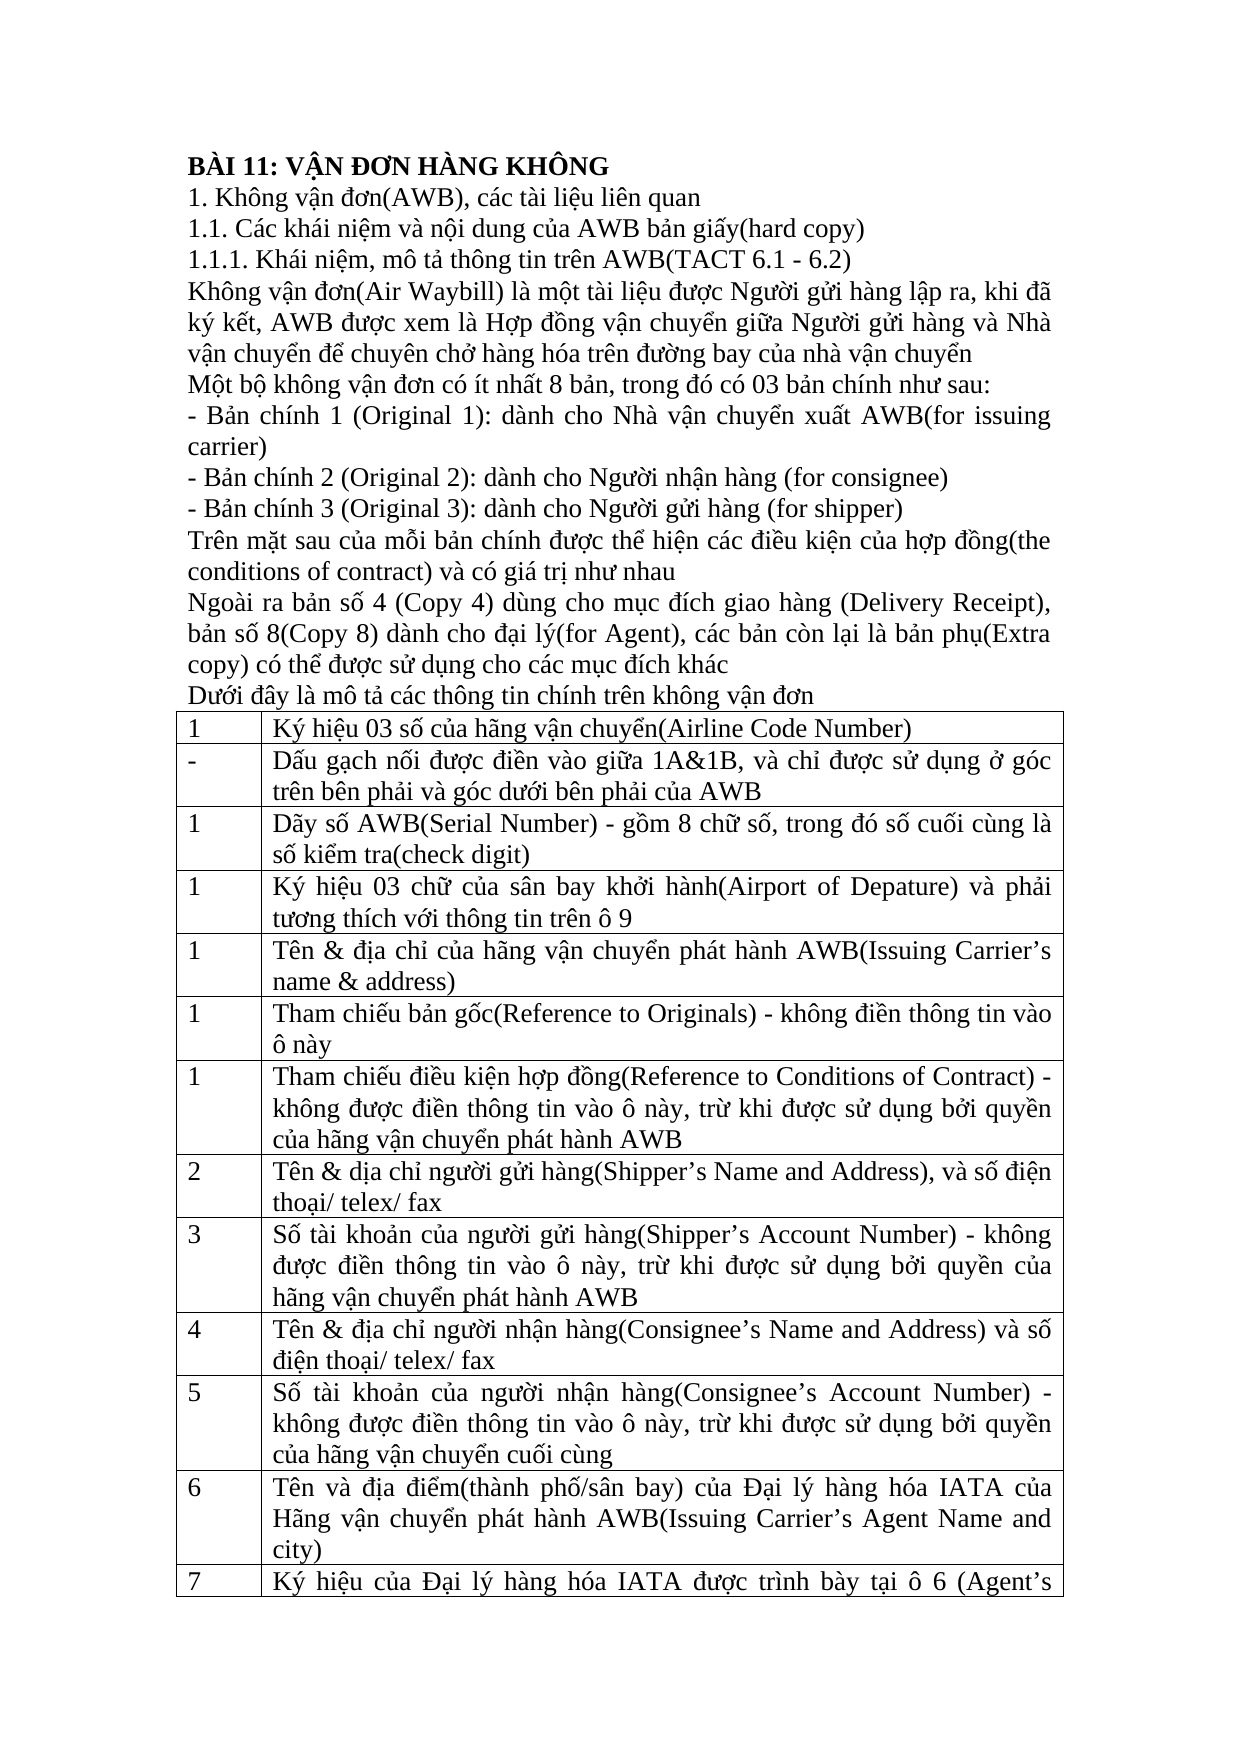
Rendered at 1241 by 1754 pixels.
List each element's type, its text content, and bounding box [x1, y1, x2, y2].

table_cell Tên & dịa chỉ người gửi hàng(Shipper’s Name and Address), và số điện thoại/ telex/ fax [262, 1155, 1063, 1217]
table_cell Dấu gạch nối được điền vào giữa 1A&1B, và chỉ được sử dụng ở góc trên bên phải và góc dưới bên phải của AWB [262, 744, 1063, 806]
table_cell Tên và địa điểm(thành phố/sân bay) của Đại lý hàng hóa IATA của Hãng vận chuyển phát hành AWB(Issuing Carrier’s Agent Name and city) [262, 1471, 1063, 1564]
table_cell - [177, 744, 261, 806]
table_cell 3 [177, 1218, 261, 1312]
list Các khái niệm và nội dung của AWB bản giấy(hard copy) [187, 212, 1053, 243]
list Một bộ không vận đơn có ít nhất 8 bản, trong đó có 03 bản chính như sau: [187, 368, 1053, 399]
list - Bản chính 1 (Original 1): dành cho Nhà vận chuyển xuất AWB(for issuing carrier) [187, 399, 1053, 461]
table_cell Số tài khoản của người nhận hàng(Consignee’s Account Number) - không được điền thông tin vào ô này, trừ khi được sử dụng bởi quyền của hãng vận chuyển cuối cùng [262, 1376, 1063, 1469]
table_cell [262, 1565, 1063, 1596]
table_cell 7 [177, 1565, 261, 1596]
list Không vận đơn(Air Waybill) là một tài liệu được Người gửi hàng lập ra, khi đã ký kết, AWB được xem là Hợp đồng vận chuyển giữa Người gửi hàng và Nhà vận chuyển để chuyên chở hàng hóa trên đường bay của nhà vận chuyển [187, 274, 1053, 368]
list Ngoài ra bản số 4 (Copy 4) dùng cho mục đích giao hàng (Delivery Receipt), bản số 8(Copy 8) dành cho đại lý(for Agent), các bản còn lại là bản phụ(Extra copy) có thể được sử dụng cho các mục đích khác [187, 586, 1053, 679]
table_cell 1 [177, 807, 261, 869]
table_cell 4 [177, 1313, 261, 1375]
table_cell Tên & địa chỉ người nhận hàng(Consignee’s Name and Address) và số điện thoại/ telex/ fax [262, 1313, 1063, 1375]
table_cell 2 [177, 1155, 261, 1217]
table_cell 1 [177, 1061, 261, 1154]
list Khái niệm, mô tả thông tin trên AWB(TACT 6.1 - 6.2) [187, 243, 1053, 274]
table_cell 5 [177, 1376, 261, 1469]
table_cell Số tài khoản của người gửi hàng(Shipper’s Account Number) - không được điền thông tin vào ô này, trừ khi được sử dụng bởi quyền của hãng vận chuyển phát hành AWB [262, 1218, 1063, 1312]
list - Bản chính 2 (Original 2): dành cho Người nhận hàng (for consignee) [187, 461, 1053, 493]
table_cell Tham chiếu bản gốc(Reference to Originals) - không điền thông tin vào ô này [262, 997, 1063, 1059]
table_cell Dãy số AWB(Serial Number) - gồm 8 chữ số, trong đó số cuối cùng là số kiểm tra(check digit) [262, 807, 1063, 869]
table_cell Ký hiệu 03 chữ của sân bay khởi hành(Airport of Depature) và phải tương thích với thông tin trên ô 9 [262, 871, 1063, 933]
table_cell 1 [177, 997, 261, 1059]
list Dưới đây là mô tả các thông tin chính trên không vận đơn [187, 679, 1053, 711]
table_header Ký hiệu 03 số của hãng vận chuyển(Airline Code Number) [262, 712, 1063, 743]
table_header 1 [177, 712, 261, 743]
table_cell Tham chiếu điều kiện hợp đồng(Reference to Conditions of Contract) - không được điền thông tin vào ô này, trừ khi được sử dụng bởi quyền của hãng vận chuyển phát hành AWB [262, 1061, 1063, 1154]
list Không vận đơn(AWB), các tài liệu liên quan [187, 181, 1053, 212]
text BÀI 11: VẬN ĐƠN HÀNG KHÔNG [187, 150, 1053, 181]
table_cell 1 [177, 871, 261, 933]
list - Bản chính 3 (Original 3): dành cho Người gửi hàng (for shipper) [187, 493, 1053, 524]
list Trên mặt sau của mỗi bản chính được thể hiện các điều kiện của hợp đồng(the conditions of contract) và có giá trị như nhau [187, 524, 1053, 586]
table_cell 1 [177, 934, 261, 996]
table_cell 6 [177, 1471, 261, 1564]
table_cell Tên & địa chỉ của hãng vận chuyển phát hành AWB(Issuing Carrier’s name & address) [262, 934, 1063, 996]
